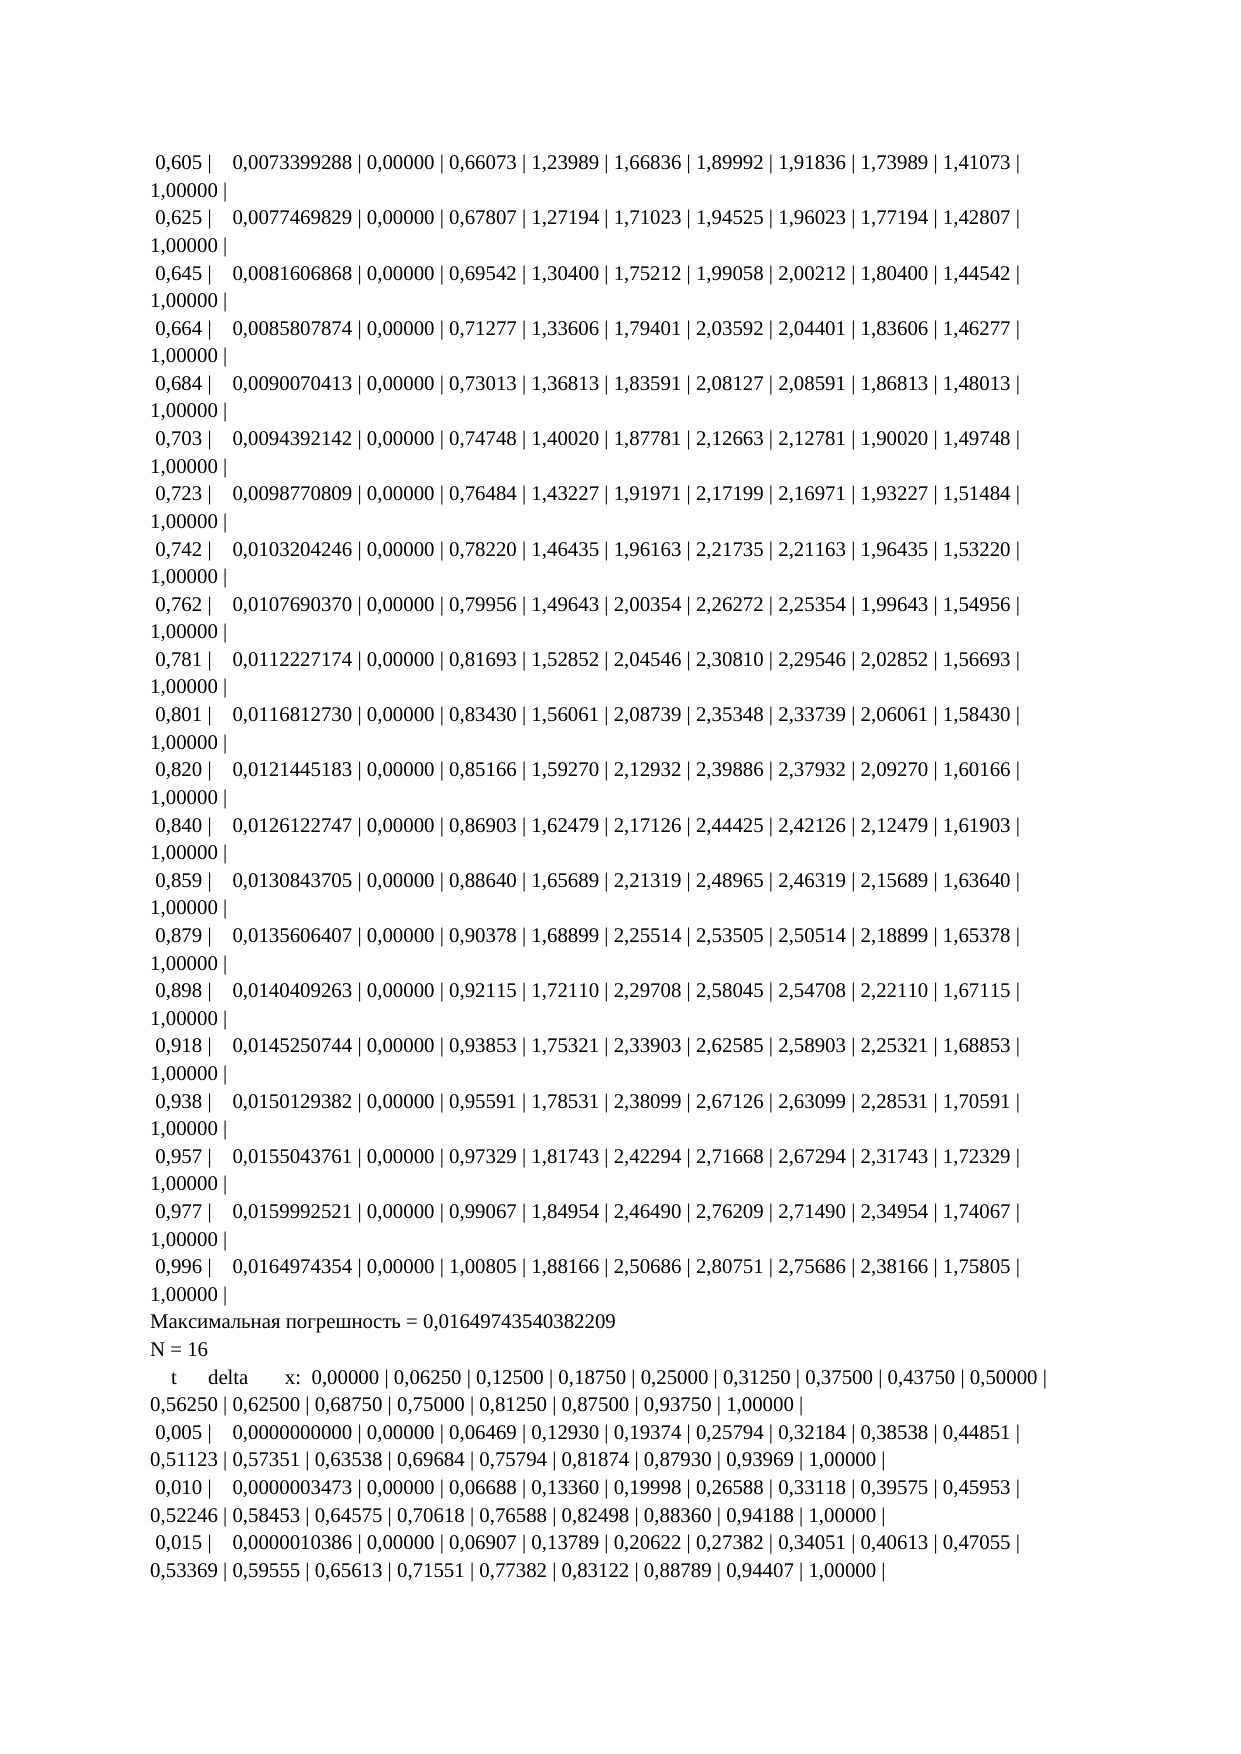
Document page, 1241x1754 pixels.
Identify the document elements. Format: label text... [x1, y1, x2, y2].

text 0,723 | 0,0098770809 | 0,00000 | 0,76484 | 1,43227 | 1,91971 | 2,17199 | 2,16971 | 1,93227 | 1,51484 | 1,00000 | [150, 481, 1090, 533]
text N = 16 [150, 1337, 1090, 1361]
text 0,977 | 0,0159992521 | 0,00000 | 0,99067 | 1,84954 | 2,46490 | 2,76209 | 2,71490 | 2,34954 | 1,74067 | 1,00000 | [150, 1199, 1090, 1251]
text 0,801 | 0,0116812730 | 0,00000 | 0,83430 | 1,56061 | 2,08739 | 2,35348 | 2,33739 | 2,06061 | 1,58430 | 1,00000 | [150, 702, 1090, 754]
text 0,684 | 0,0090070413 | 0,00000 | 0,73013 | 1,36813 | 1,83591 | 2,08127 | 2,08591 | 1,86813 | 1,48013 | 1,00000 | [150, 371, 1090, 422]
text 0,918 | 0,0145250744 | 0,00000 | 0,93853 | 1,75321 | 2,33903 | 2,62585 | 2,58903 | 2,25321 | 1,68853 | 1,00000 | [150, 1033, 1090, 1085]
text 0,742 | 0,0103204246 | 0,00000 | 0,78220 | 1,46435 | 1,96163 | 2,21735 | 2,21163 | 1,96435 | 1,53220 | 1,00000 | [150, 536, 1090, 588]
text 0,625 | 0,0077469829 | 0,00000 | 0,67807 | 1,27194 | 1,71023 | 1,94525 | 1,96023 | 1,77194 | 1,42807 | 1,00000 | [150, 205, 1090, 257]
text 0,781 | 0,0112227174 | 0,00000 | 0,81693 | 1,52852 | 2,04546 | 2,30810 | 2,29546 | 2,02852 | 1,56693 | 1,00000 | [150, 647, 1090, 698]
text t delta x: 0,00000 | 0,06250 | 0,12500 | 0,18750 | 0,25000 | 0,31250 | 0,37500 | 0,43750 | 0,50000 | 0,56250 | 0,62500 | 0,68750 | 0,75000 | 0,81250 | 0,87500 | 0,93750 | 1,00000 | [150, 1364, 1090, 1416]
text 0,005 | 0,0000000000 | 0,00000 | 0,06469 | 0,12930 | 0,19374 | 0,25794 | 0,32184 | 0,38538 | 0,44851 | 0,51123 | 0,57351 | 0,63538 | 0,69684 | 0,75794 | 0,81874 | 0,87930 | 0,93969 | 1,00000 | [150, 1420, 1090, 1471]
text 0,645 | 0,0081606868 | 0,00000 | 0,69542 | 1,30400 | 1,75212 | 1,99058 | 2,00212 | 1,80400 | 1,44542 | 1,00000 | [150, 260, 1090, 312]
text 0,859 | 0,0130843705 | 0,00000 | 0,88640 | 1,65689 | 2,21319 | 2,48965 | 2,46319 | 2,15689 | 1,63640 | 1,00000 | [150, 868, 1090, 919]
text 0,898 | 0,0140409263 | 0,00000 | 0,92115 | 1,72110 | 2,29708 | 2,58045 | 2,54708 | 2,22110 | 1,67115 | 1,00000 | [150, 978, 1090, 1030]
text 0,010 | 0,0000003473 | 0,00000 | 0,06688 | 0,13360 | 0,19998 | 0,26588 | 0,33118 | 0,39575 | 0,45953 | 0,52246 | 0,58453 | 0,64575 | 0,70618 | 0,76588 | 0,82498 | 0,88360 | 0,94188 | 1,00000 | [150, 1475, 1090, 1527]
text Максимальная погрешность = 0,01649743540382209 [150, 1309, 1090, 1333]
text 0,762 | 0,0107690370 | 0,00000 | 0,79956 | 1,49643 | 2,00354 | 2,26272 | 2,25354 | 1,99643 | 1,54956 | 1,00000 | [150, 592, 1090, 643]
text 0,820 | 0,0121445183 | 0,00000 | 0,85166 | 1,59270 | 2,12932 | 2,39886 | 2,37932 | 2,09270 | 1,60166 | 1,00000 | [150, 757, 1090, 809]
text 0,840 | 0,0126122747 | 0,00000 | 0,86903 | 1,62479 | 2,17126 | 2,44425 | 2,42126 | 2,12479 | 1,61903 | 1,00000 | [150, 812, 1090, 864]
text 0,996 | 0,0164974354 | 0,00000 | 1,00805 | 1,88166 | 2,50686 | 2,80751 | 2,75686 | 2,38166 | 1,75805 | 1,00000 | [150, 1254, 1090, 1306]
text 0,605 | 0,0073399288 | 0,00000 | 0,66073 | 1,23989 | 1,66836 | 1,89992 | 1,91836 | 1,73989 | 1,41073 | 1,00000 | [150, 150, 1090, 202]
text 0,703 | 0,0094392142 | 0,00000 | 0,74748 | 1,40020 | 1,87781 | 2,12663 | 2,12781 | 1,90020 | 1,49748 | 1,00000 | [150, 426, 1090, 478]
text 0,879 | 0,0135606407 | 0,00000 | 0,90378 | 1,68899 | 2,25514 | 2,53505 | 2,50514 | 2,18899 | 1,65378 | 1,00000 | [150, 923, 1090, 974]
text 0,664 | 0,0085807874 | 0,00000 | 0,71277 | 1,33606 | 1,79401 | 2,03592 | 2,04401 | 1,83606 | 1,46277 | 1,00000 | [150, 316, 1090, 367]
text 0,957 | 0,0155043761 | 0,00000 | 0,97329 | 1,81743 | 2,42294 | 2,71668 | 2,67294 | 2,31743 | 1,72329 | 1,00000 | [150, 1144, 1090, 1195]
text 0,015 | 0,0000010386 | 0,00000 | 0,06907 | 0,13789 | 0,20622 | 0,27382 | 0,34051 | 0,40613 | 0,47055 | 0,53369 | 0,59555 | 0,65613 | 0,71551 | 0,77382 | 0,83122 | 0,88789 | 0,94407 | 1,00000 | [150, 1530, 1090, 1582]
text 0,938 | 0,0150129382 | 0,00000 | 0,95591 | 1,78531 | 2,38099 | 2,67126 | 2,63099 | 2,28531 | 1,70591 | 1,00000 | [150, 1088, 1090, 1140]
